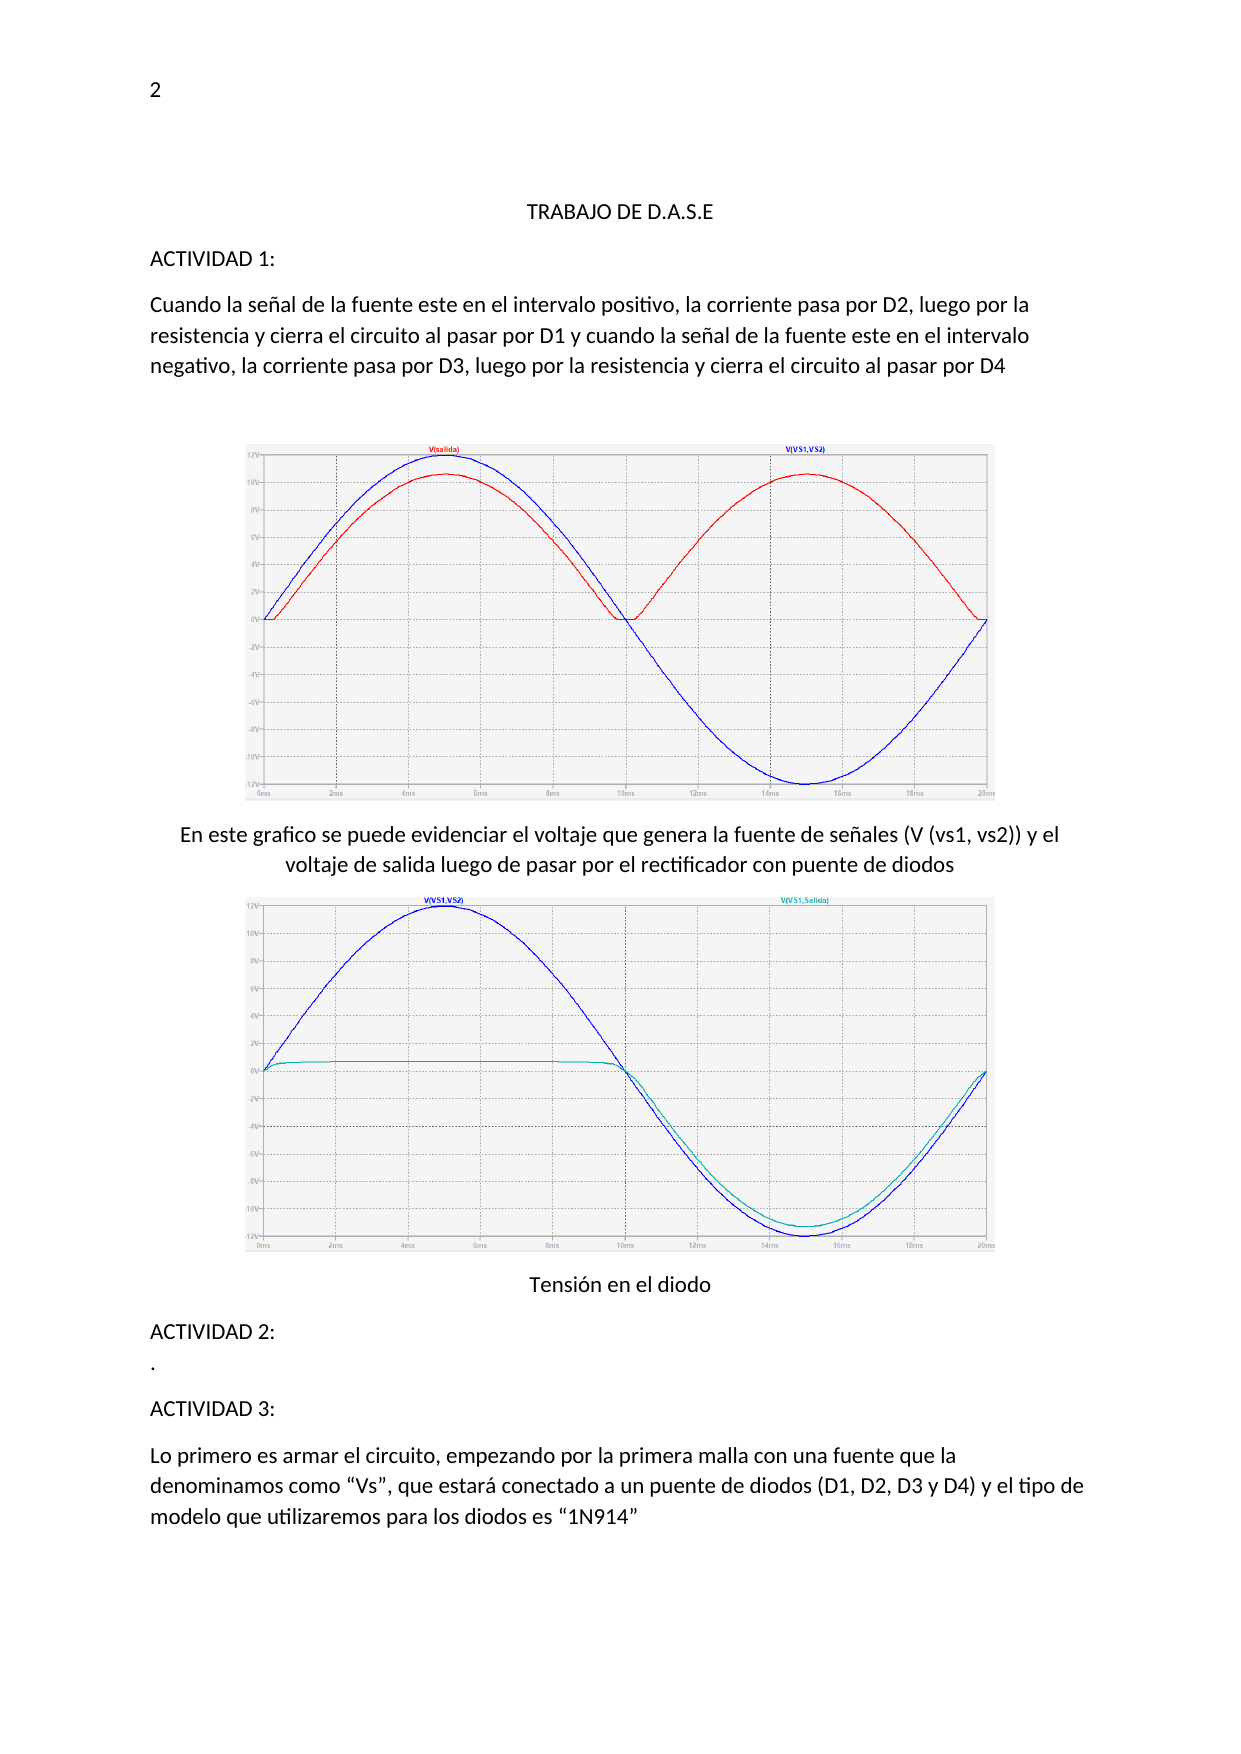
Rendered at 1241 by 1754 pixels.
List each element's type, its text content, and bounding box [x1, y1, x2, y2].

text TRABAJO DE D.A.S.E [150, 197, 1090, 225]
text Cuando la señal de la fuente este en el intervalo positivo, la corriente pasa por D2, luego por la resistencia y cierra el circuito al pasar por D1 y cuando la señal de la fuente este en el intervalo negativo, la corriente pasa por D3, luego por la resistencia y cierra el circuito al pasar por D4 [150, 291, 1090, 379]
text Lo primero es armar el circuito, empezando por la primera malla con una fuente que la denominamos como “Vs”, que estará conectado a un puente de diodos (D1, D2, D3 y D4) y el tipo de modelo que utilizaremos para los diodos es “1N914” [150, 1441, 1090, 1530]
text En este grafico se puede evidenciar el voltaje que genera la fuente de señales (V (vs1, vs2)) y el voltaje de salida luego de pasar por el rectificador con puente de diodos [150, 820, 1090, 878]
text ACTIVIDAD 1: [150, 244, 1090, 272]
text ACTIVIDAD 3: [150, 1394, 1090, 1422]
text ACTIVIDAD 2: . [150, 1317, 1090, 1376]
text Tensión en el diodo [150, 1271, 1090, 1298]
